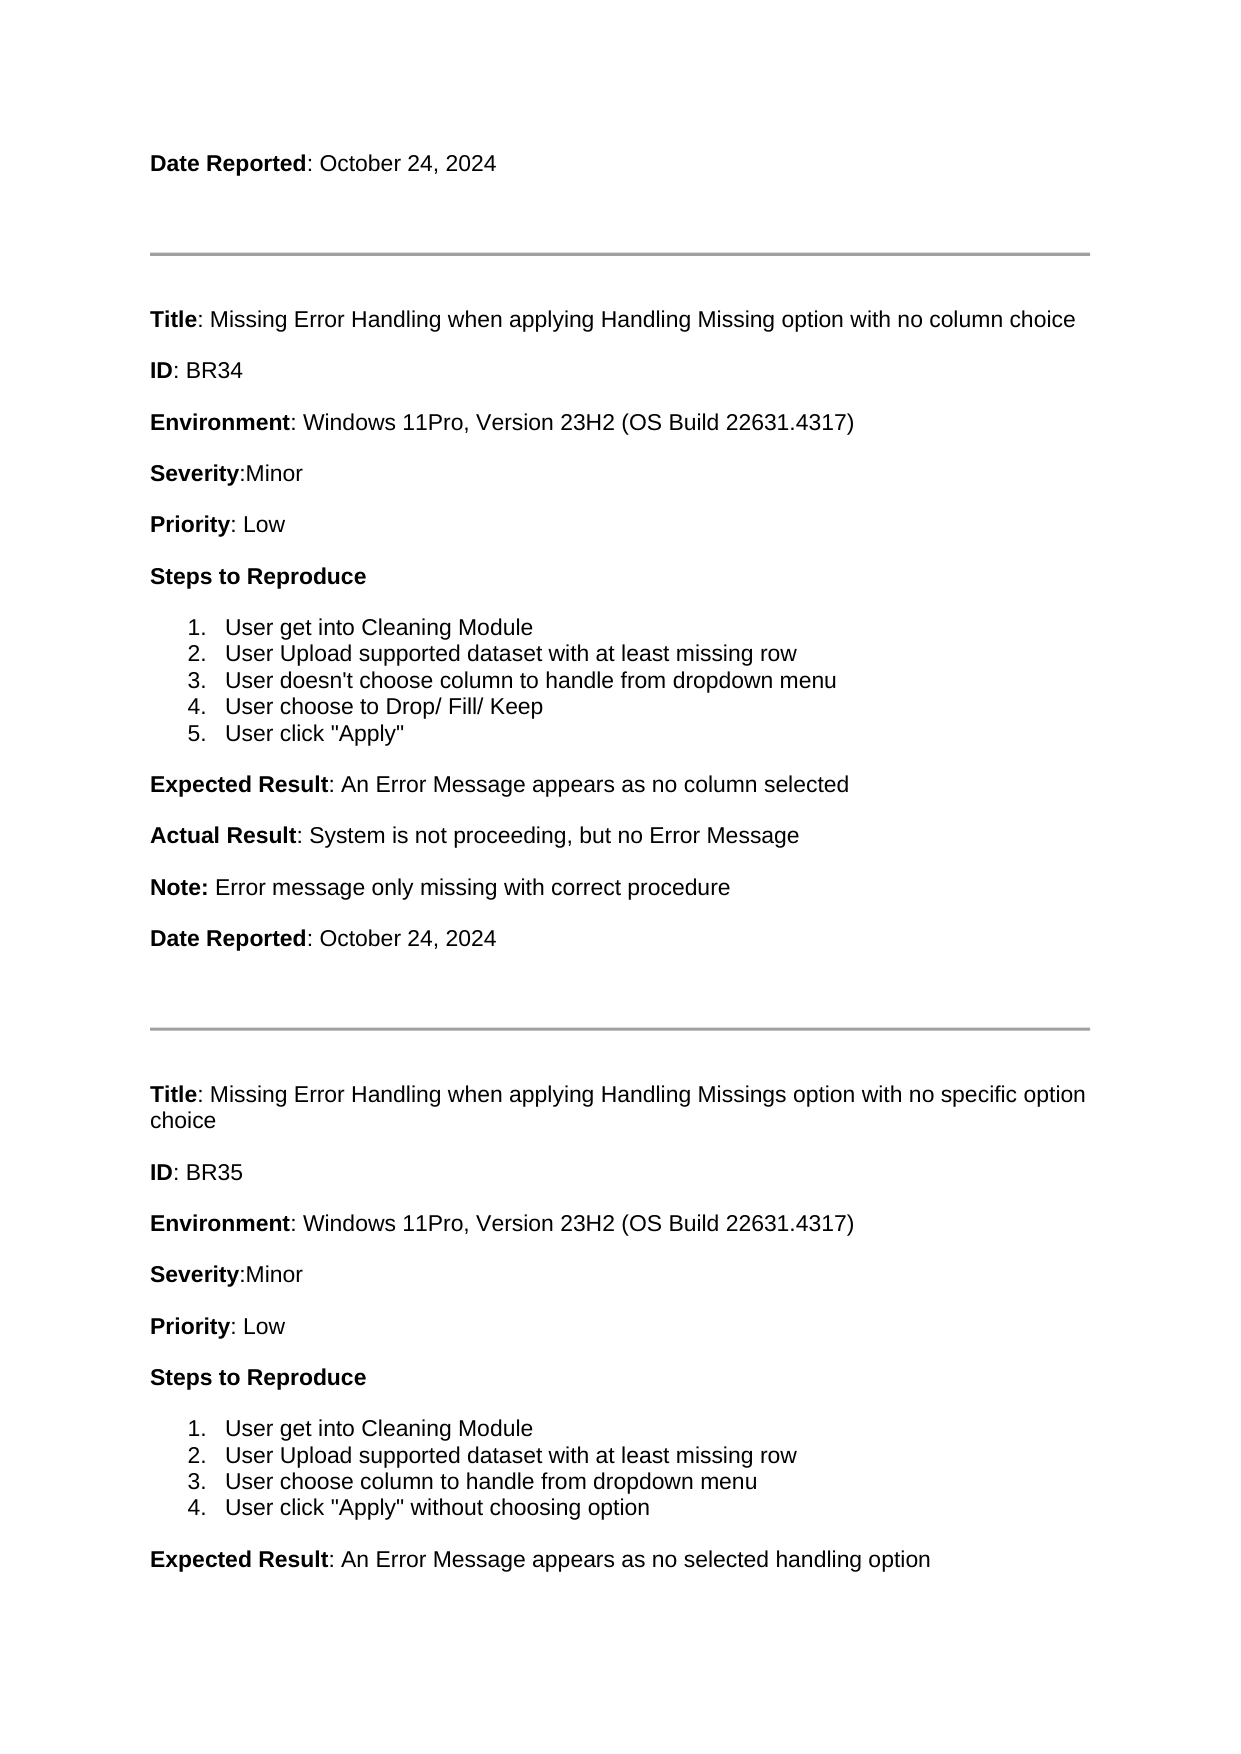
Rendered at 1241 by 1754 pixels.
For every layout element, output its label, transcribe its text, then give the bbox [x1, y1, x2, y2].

list User choose column to handle from dropdown menu [187, 1468, 1090, 1494]
text Environment: Windows 11Pro, Version 23H2 (OS Build 22631.4317) [150, 1210, 1090, 1236]
text Title: Missing Error Handling when applying Handling Missings option with no specific option choice [150, 1081, 1090, 1133]
text Environment: Windows 11Pro, Version 23H2 (OS Build 22631.4317) [150, 409, 1090, 435]
text Severity:Minor [150, 460, 1090, 486]
text Steps to Reproduce [150, 563, 1090, 589]
text Steps to Reproduce [150, 1364, 1090, 1390]
text Priority: Low [150, 511, 1090, 538]
text ID: BR34 [150, 357, 1090, 384]
list User Upload supported dataset with at least missing row [187, 1442, 1090, 1468]
list User click "Apply" without choosing option [187, 1494, 1090, 1521]
text Actual Result: System is not proceeding, but no Error Message [150, 822, 1090, 848]
list User Upload supported dataset with at least missing row [187, 640, 1090, 667]
list User get into Cleaning Module [187, 614, 1090, 640]
list User get into Cleaning Module [187, 1415, 1090, 1442]
text Severity:Minor [150, 1261, 1090, 1288]
text ID: BR35 [150, 1158, 1090, 1185]
list User doesn't choose column to handle from dropdown menu [187, 667, 1090, 693]
text Expected Result: An Error Message appears as no selected handling option [150, 1546, 1090, 1572]
text Priority: Low [150, 1313, 1090, 1339]
text Note: Error message only missing with correct procedure [150, 873, 1090, 900]
list User choose to Drop/ Fill/ Keep [187, 693, 1090, 719]
list User click "Apply" [187, 719, 1090, 746]
text Date Reported: October 24, 2024 [150, 925, 1090, 951]
text Expected Result: An Error Message appears as no column selected [150, 771, 1090, 797]
text Date Reported: October 24, 2024 [150, 150, 1090, 176]
text Title: Missing Error Handling when applying Handling Missing option with no column choice [150, 306, 1090, 332]
